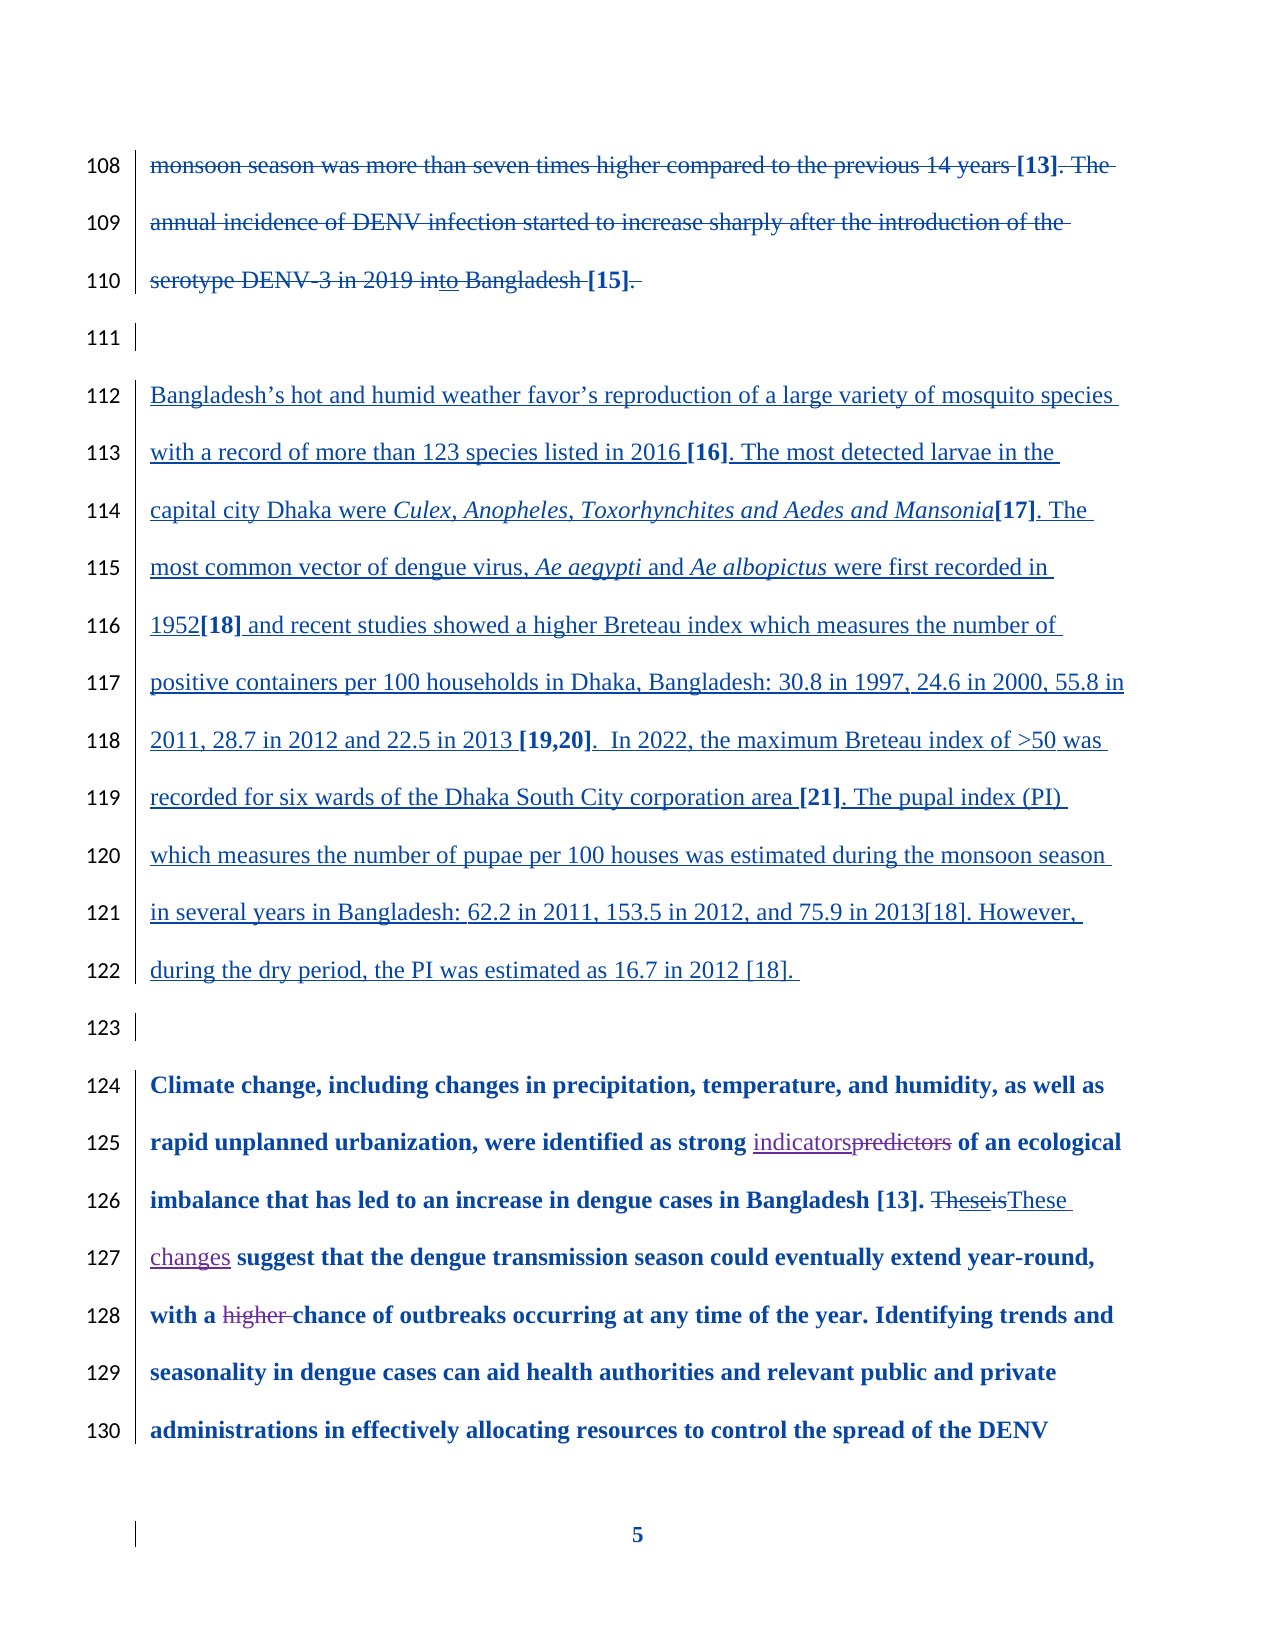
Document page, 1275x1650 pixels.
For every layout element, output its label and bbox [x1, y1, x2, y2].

text [150, 150, 1125, 294]
text [150, 1070, 1125, 1444]
